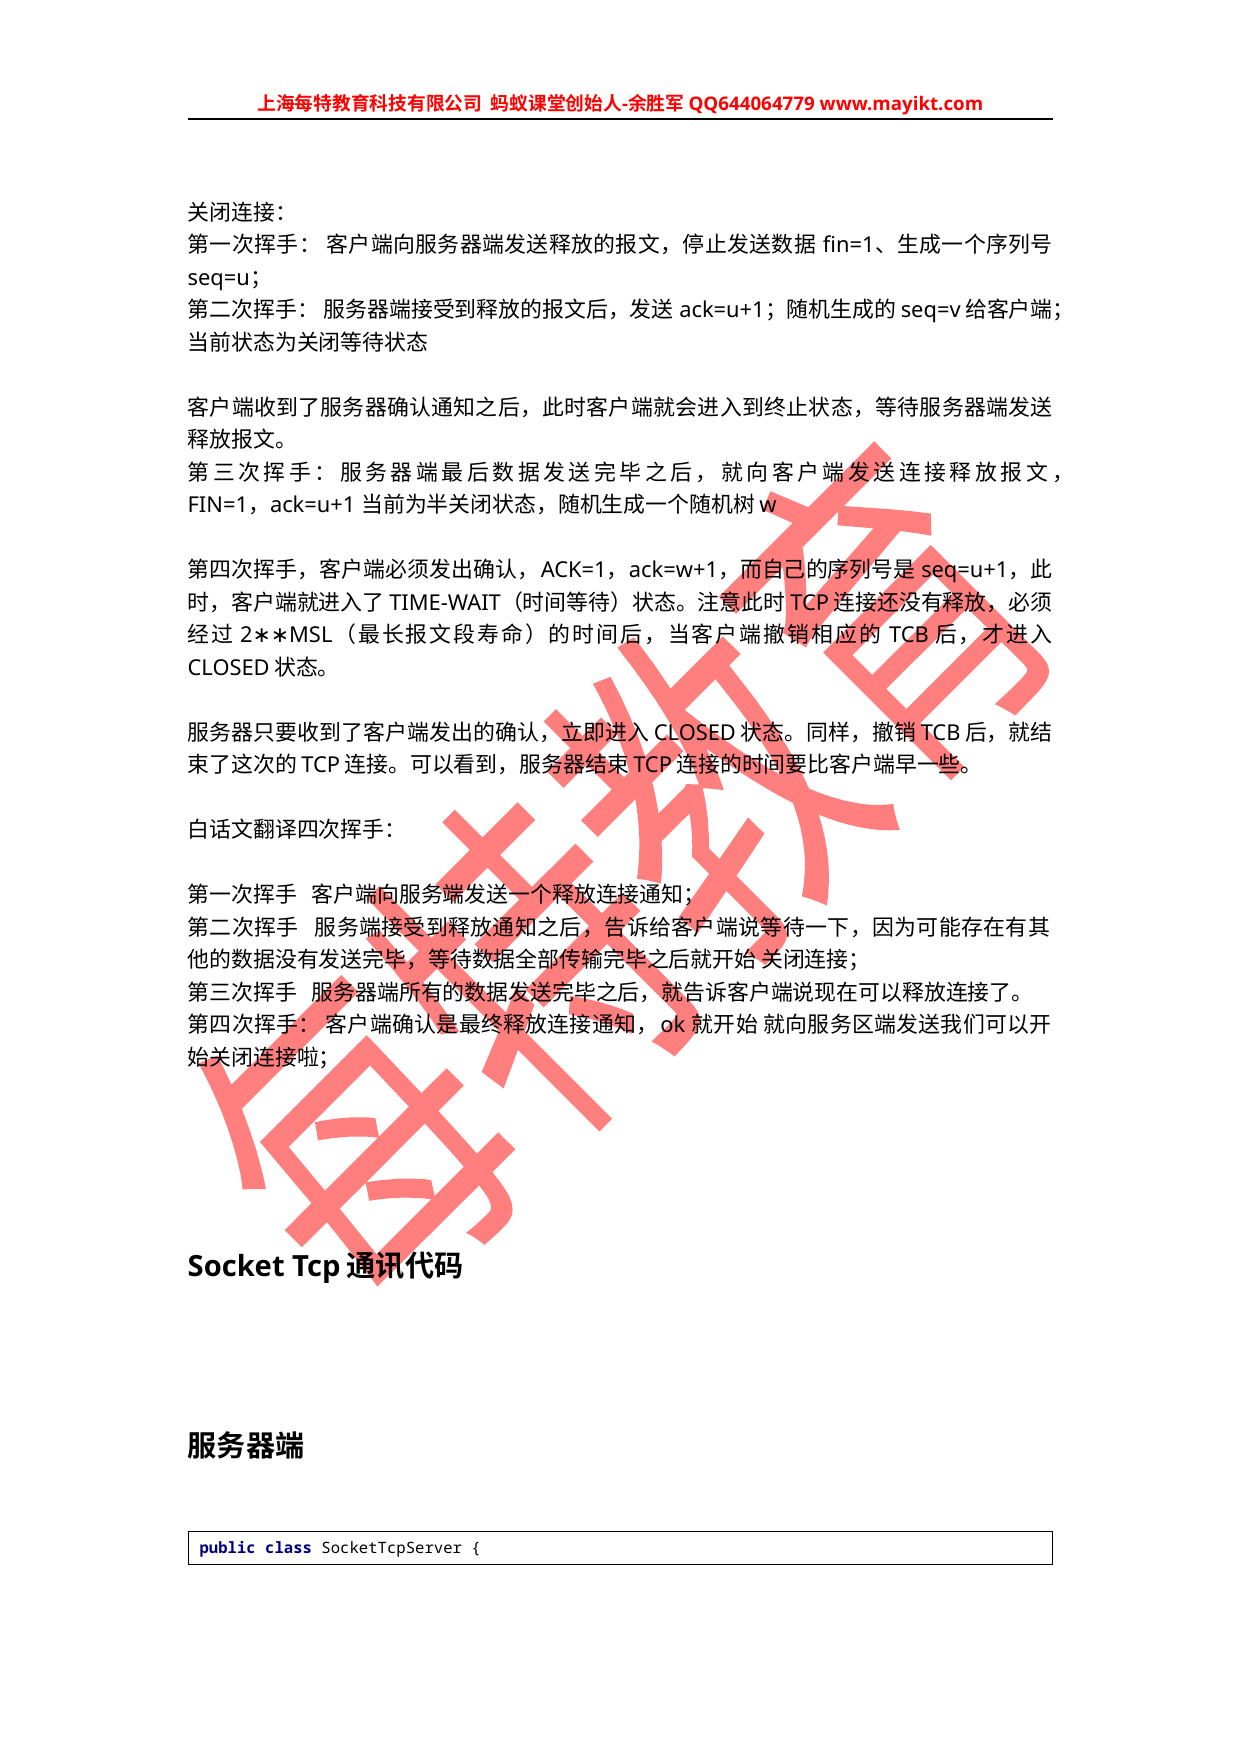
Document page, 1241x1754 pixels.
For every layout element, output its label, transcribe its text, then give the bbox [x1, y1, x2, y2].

text 第一次挥手 客户端向服务端发送一个释放连接通知； [187, 877, 1053, 909]
text 第三次挥手：服务器端最后数据发送完毕之后，就向客户端发送连接释放报文，FIN=1，ack=u+1 当前为半关闭状态，随机生成一个随机树w [187, 454, 1053, 519]
text 白话文翻译四次挥手： [187, 812, 1053, 844]
subtitle Socket Tcp通讯代码 [187, 1231, 1053, 1296]
text 第一次挥手： 客户端向服务器端发送释放的报文，停止发送数据 fin=1、生成一个序列号seq=u； [187, 227, 1053, 292]
subtitle 服务器端 [187, 1412, 1053, 1477]
text 客户端收到了服务器确认通知之后，此时客户端就会进入到终止状态，等待服务器端发送释放报文。 [187, 389, 1053, 454]
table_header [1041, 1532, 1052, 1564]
text 第二次挥手 服务端接受到释放通知之后，告诉给客户端说等待一下，因为可能存在有其他的数据没有发送完毕，等待数据全部传输完毕之后就开始 关闭连接； [187, 909, 1053, 974]
text 第二次挥手： 服务器端接受到释放的报文后，发送ack=u+1；随机生成的seq=v给客户端；当前状态为关闭等待状态 [187, 292, 1053, 357]
text 第四次挥手，客户端必须发出确认，ACK=1，ack=w+1，而自己的序列号是seq=u+1，此时，客户端就进入了TIME-WAIT（时间等待）状态。注意此时TCP连接还没有释放，必须经过2∗∗MSL（最长报文段寿命）的时间后，当客户端撤销相应的TCB后，才进入CLOSED状态。 [187, 552, 1053, 682]
text 第三次挥手 服务器端所有的数据发送完毕之后，就告诉客户端说现在可以释放连接了。 [187, 974, 1053, 1007]
text 关闭连接： [187, 194, 1053, 227]
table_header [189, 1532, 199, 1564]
text 服务器只要收到了客户端发出的确认，立即进入CLOSED状态。同样，撤销TCB后，就结束了这次的TCP连接。可以看到，服务器结束TCP连接的时间要比客户端早一些。 [187, 714, 1053, 779]
text 第四次挥手： 客户端确认是最终释放连接通知，ok 就开始 就向服务区端发送我们可以开始关闭连接啦； [187, 1007, 1053, 1072]
